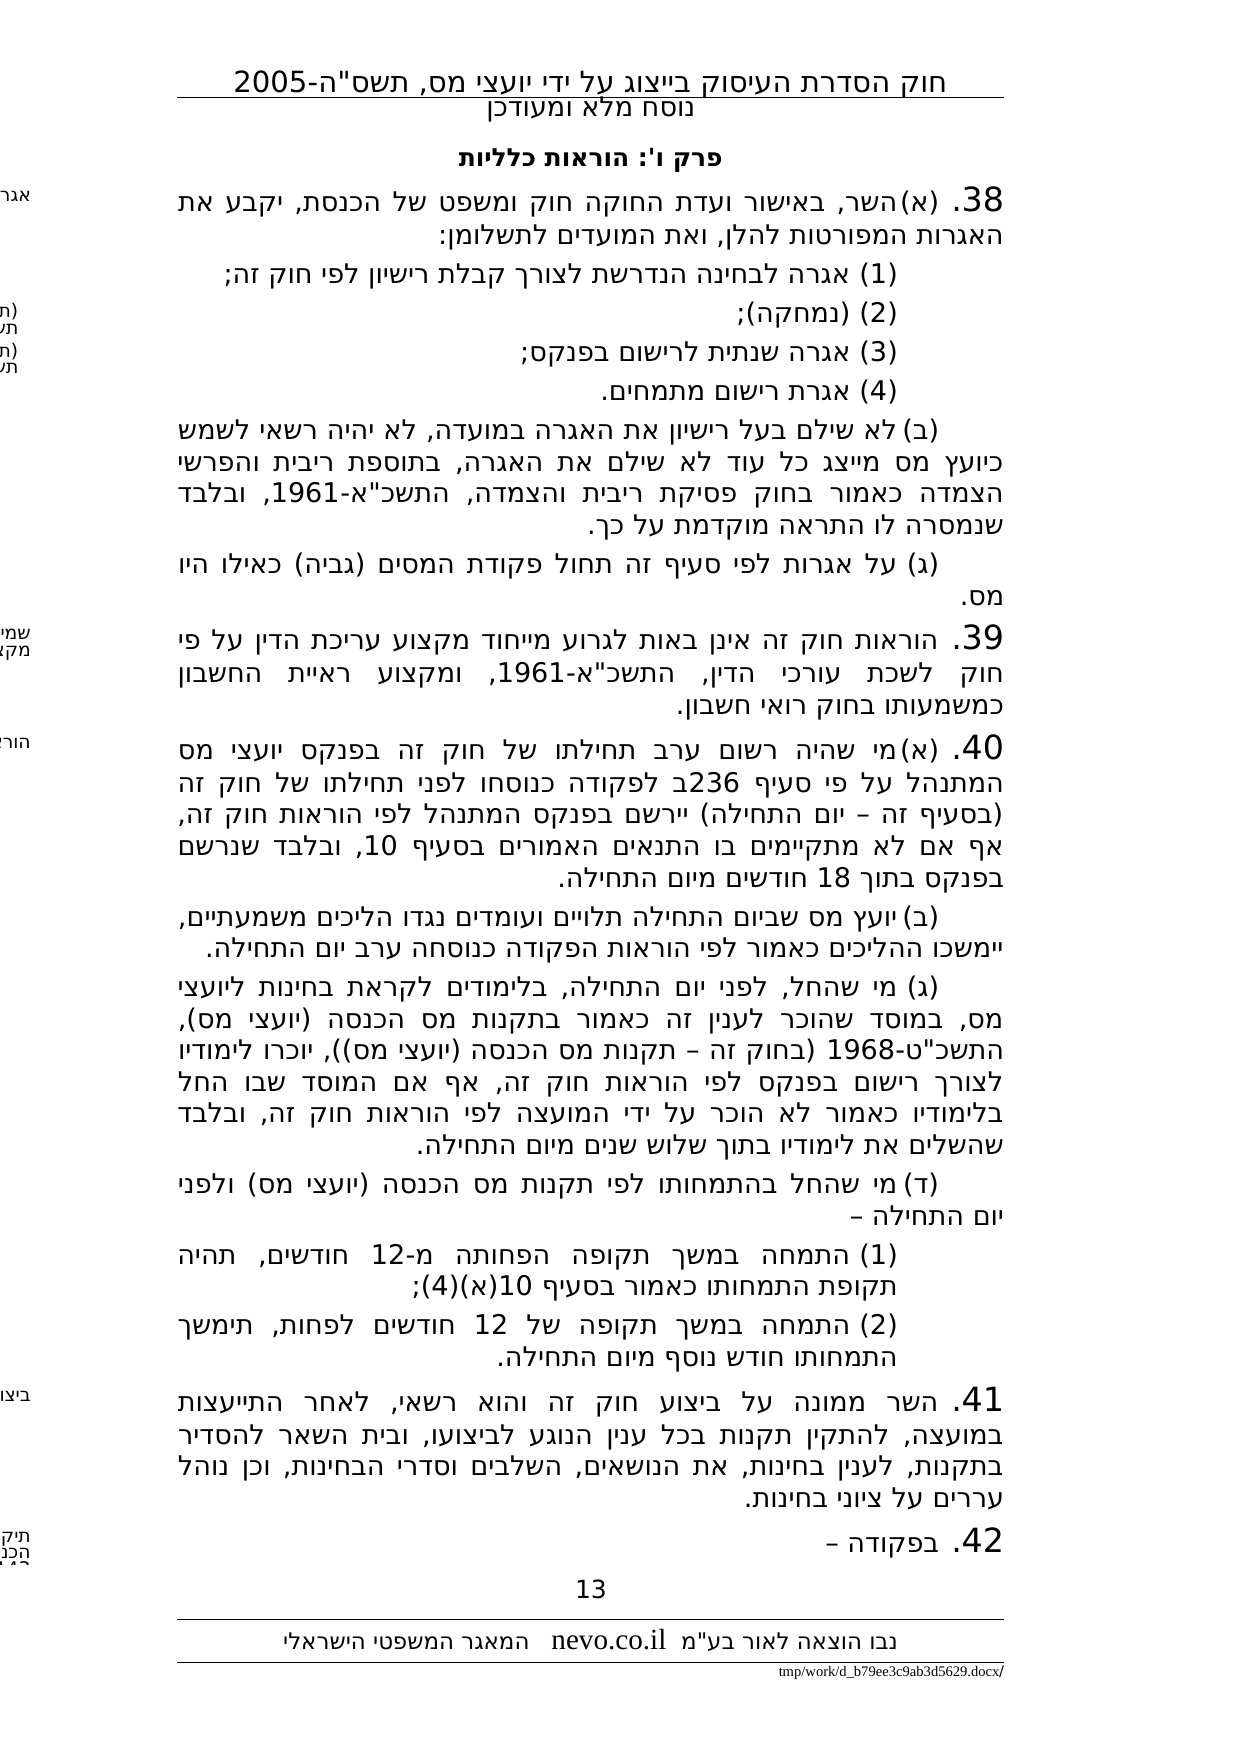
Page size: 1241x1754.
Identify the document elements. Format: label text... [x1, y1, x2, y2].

text (ג) מי שהחל, לפני יום התחילה, בלימודים לקראת בחינות ליועצי מס, במוסד שהוכר לענין זה כאמור בתקנות מס הכנסה (יועצי מס), התשכ"ט-1968 (בחוק זה – תקנות מס הכנסה (יועצי מס)), יוכרו לימודיו לצורך רישום בפנקס לפי הוראות חוק זה, אף אם המוסד שבו החל בלימודיו כאמור לא הוכר על ידי המועצה לפי הוראות חוק זה, ובלבד שהשלים את לימודיו בתוך שלוש שנים מיום התחילה. [177, 972, 1004, 1161]
text 40. (א) מי שהיה רשום ערב תחילתו של חוק זה בפנקס יועצי מס המתנהל על פי סעיף 236ב לפקודה כנוסחו לפני תחילתו של חוק זה (בסעיף זה – יום התחילה) יירשם בפנקס המתנהל לפי הוראות חוק זה, אף אם לא מתקיימים בו התנאים האמורים בסעיף 10, ובלבד שנרשם בפנקס בתוך 18 חודשים מיום התחילה. [177, 728, 1004, 893]
text 39. הוראות חוק זה אינן באות לגרוע מייחוד מקצוע עריכת הדין על פי חוק לשכת עורכי הדין, התשכ"א-1961, ומקצוע ראיית החשבון כמשמעותו בחוק רואי חשבון. [177, 619, 1004, 721]
text (ד) מי שהחל בהתמחותו לפי תקנות מס הכנסה (יועצי מס) ולפני יום התחילה – [177, 1168, 1004, 1232]
text פרק ו': הוראות כלליות [177, 144, 1004, 173]
text (2) התמחה במשך תקופה של 12 חודשים לפחות, תימשך התמחותו חודש נוסף מיום התחילה. [177, 1310, 898, 1373]
text (ג) על אגרות לפי סעיף זה תחול פקודת המסים (גביה) כאילו היו מס. [177, 548, 1004, 611]
text (4) אגרת רישום מתמחים. [177, 375, 898, 407]
text (ב) יועץ מס שביום התחילה תלויים ועומדים נגדו הליכים משמעתיים, יימשכו ההליכים כאמור לפי הוראות הפקודה כנוסחה ערב יום התחילה. [177, 901, 1004, 964]
text 42. בפקודה – [177, 1521, 1004, 1560]
text 38. (א) השר, באישור ועדת החוקה חוק ומשפט של הכנסת, יקבע את האגרות המפורטות להלן, ואת המועדים לתשלומן: [177, 180, 1004, 251]
text (1) התמחה במשך תקופה הפחותה מ-12 חודשים, תהיה תקופת התמחותו כאמור בסעיף 10(א)(4); [177, 1239, 898, 1302]
text 41. השר ממונה על ביצוע חוק זה והוא רשאי, לאחר התייעצות במועצה, להתקין תקנות בכל ענין הנוגע לביצועו, ובית השאר להסדיר בתקנות, לענין בחינות, את הנושאים, השלבים וסדרי הבחינות, וכן נוהל עררים על ציוני בחינות. [177, 1380, 1004, 1514]
text (1) אגרה לבחינה הנדרשת לצורך קבלת רישיון לפי חוק זה; [177, 258, 898, 290]
text (2) (נמחקה); [177, 297, 898, 329]
text (3) אגרה שנתית לרישום בפנקס; [177, 336, 898, 368]
text (ב) לא שילם בעל רישיון את האגרה במועדה, לא יהיה רשאי לשמש כיועץ מס מייצג כל עוד לא שילם את האגרה, בתוספת ריבית והפרשי הצמדה כאמור בחוק פסיקת ריבית והצמדה, התשכ"א-1961, ובלבד שנמסרה לו התראה מוקדמת על כך. [177, 414, 1004, 541]
